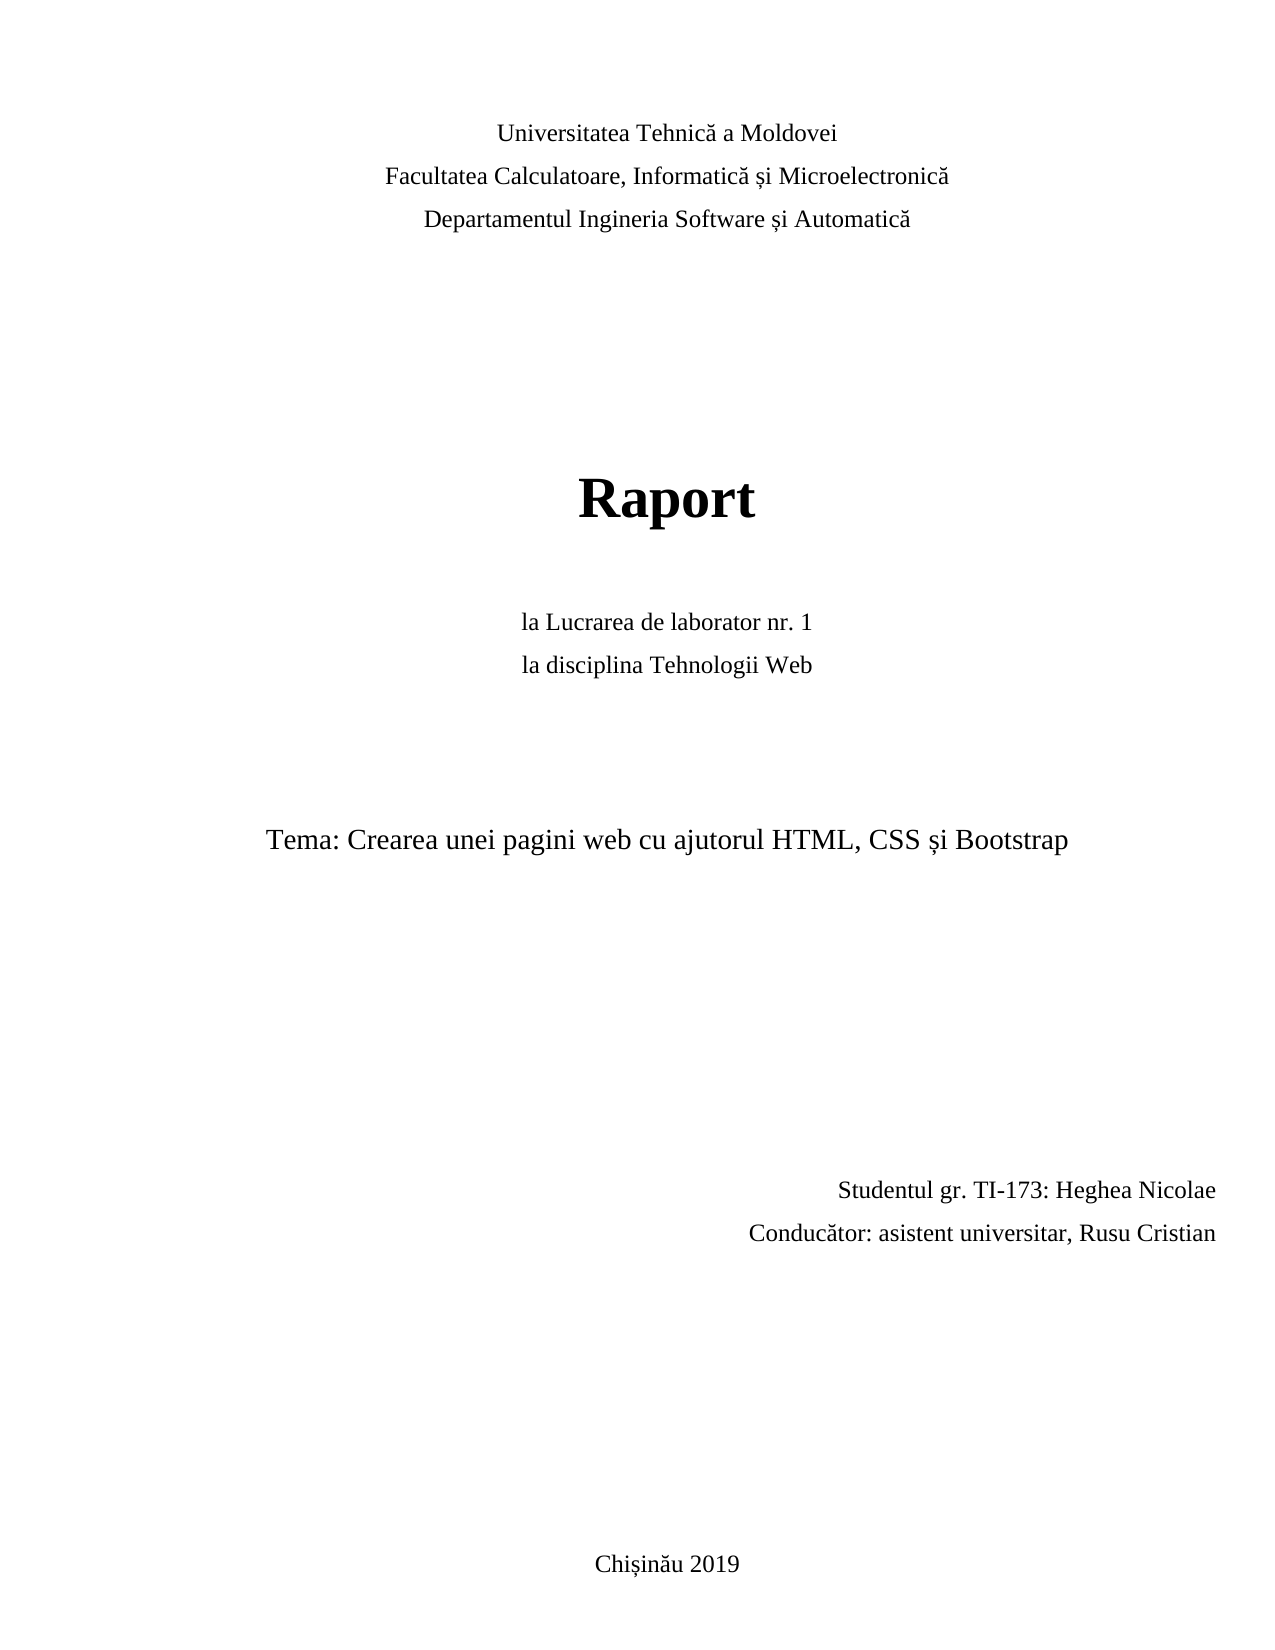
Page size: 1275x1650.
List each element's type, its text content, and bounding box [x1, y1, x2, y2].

text Facultatea Calculatoare, Informatică și Microelectronică [118, 161, 1216, 190]
text Conducător: asistent universitar, Rusu Cristian [118, 1218, 1216, 1247]
text la disciplina Tehnologii Web [118, 650, 1216, 679]
text Departamentul Ingineria Software și Automatică [118, 204, 1216, 233]
text Universitatea Tehnică a Moldovei [118, 118, 1216, 147]
text Tema: Crearea unei pagini web cu ajutorul HTML, CSS și Bootstrap [118, 822, 1216, 856]
text Raport [118, 463, 1216, 530]
text la Lucrarea de laborator nr. 1 [118, 607, 1216, 636]
text Studentul gr. TI-173: Heghea Nicolae [118, 1175, 1216, 1203]
